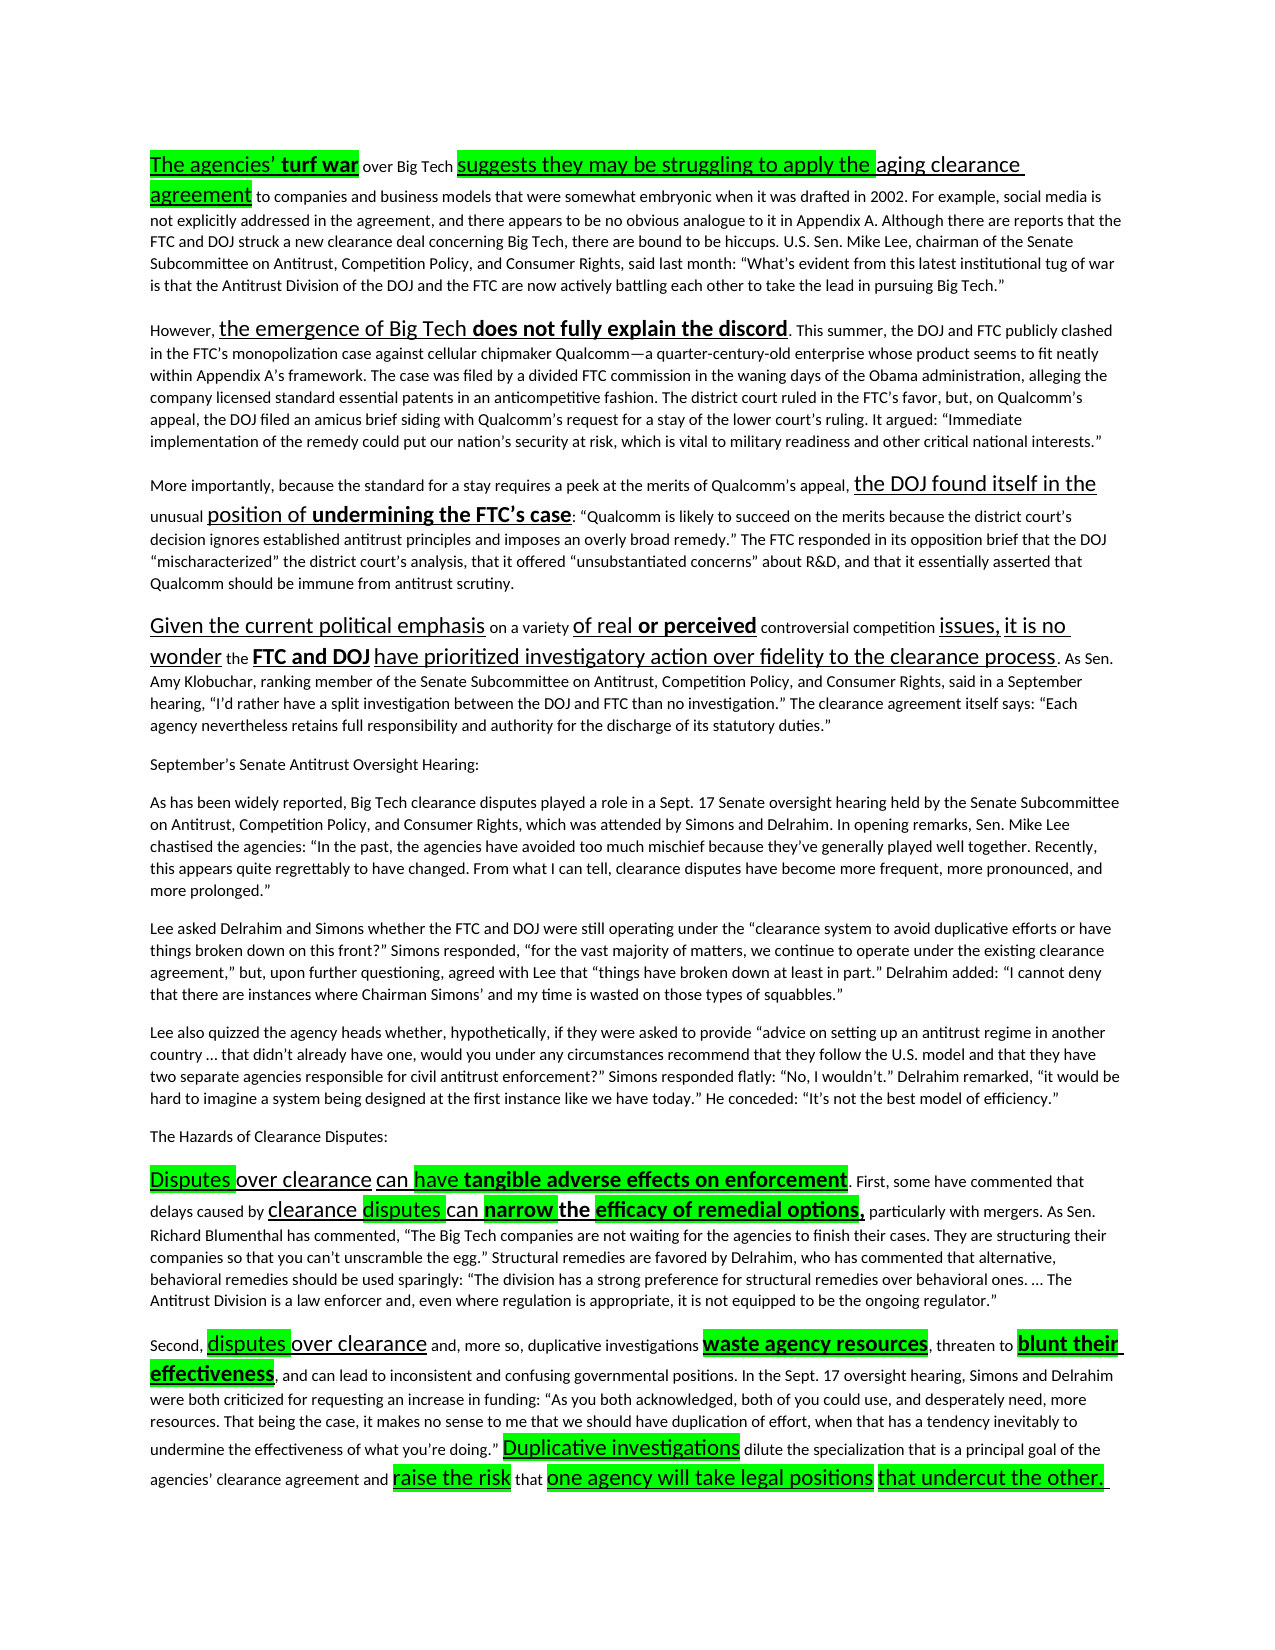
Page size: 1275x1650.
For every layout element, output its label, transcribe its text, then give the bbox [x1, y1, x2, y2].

text The agencies’ turf war over Big Tech suggests they may be struggling to apply the aging clearance agreement to companies and business models that were somewhat embryonic when it was drafted in 2002. For example, social media is not explicitly addressed in the agreement, and there appears to be no obvious analogue to it in Appendix A. Although there are reports that the FTC and DOJ struck a new clearance deal concerning Big Tech, there are bound to be hiccups. U.S. Sen. Mike Lee, chairman of the Senate Subcommittee on Antitrust, Competition Policy, and Consumer Rights, said last month: “What’s evident from this latest institutional tug of war is that the Antitrust Division of the DOJ and the FTC are now actively battling each other to take the lead in pursuing Big Tech.” [150, 150, 1125, 296]
text Given the current political emphasis on a variety of real or perceived controversial competition issues, it is no wonder the FTC and DOJ have prioritized investigatory action over fidelity to the clearance process. As Sen. Amy Klobuchar, ranking member of the Senate Subcommittee on Antitrust, Competition Policy, and Consumer Rights, said in a September hearing, “I’d rather have a split investigation between the DOJ and FTC than no investigation.” The clearance agreement itself says: “Each agency nevertheless retains full responsibility and authority for the discharge of its statutory duties.” [150, 612, 1125, 736]
text As has been widely reported, Big Tech clearance disputes played a role in a Sept. 17 Senate oversight hearing held by the Senate Subcommittee on Antitrust, Competition Policy, and Consumer Rights, which was attended by Simons and Delrahim. In opening remarks, Sen. Mike Lee chastised the agencies: “In the past, the agencies have avoided too much mischief because they’ve generally played well together. Recently, this appears quite regrettably to have changed. From what I can tell, clearance disputes have become more frequent, more pronounced, and more prolonged.” [150, 792, 1125, 900]
text The Hazards of Clearance Disputes: [150, 1127, 1125, 1147]
text More importantly, because the standard for a stay requires a peek at the merits of Qualcomm’s appeal, the DOJ found itself in the unusual position of undermining the FTC’s case: “Qualcomm is likely to succeed on the merits because the district court’s decision ignores established antitrust principles and imposes an overly broad remedy.” The FTC responded in its opposition brief that the DOJ “mischaracterized” the district court’s analysis, that it offered “unsubstantiated concerns” about R&D, and that it essentially asserted that Qualcomm should be immune from antitrust scrutiny. [150, 469, 1125, 593]
text However, the emergence of Big Tech does not fully explain the discord. This summer, the DOJ and FTC publicly clashed in the FTC’s monopolization case against cellular chipmaker Qualcomm—a quarter-century-old enterprise whose product seems to fit neatly within Appendix A’s framework. The case was filed by a divided FTC commission in the waning days of the Obama administration, alleging the company licensed standard essential patents in an anticompetitive fashion. The district court ruled in the FTC’s favor, but, on Qualcomm’s appeal, the DOJ filed an amicus brief siding with Qualcomm’s request for a stay of the lower court’s ruling. It argued: “Immediate implementation of the remedy could put our nation’s security at risk, which is vital to military readiness and other critical national interests.” [150, 314, 1125, 451]
text Lee also quizzed the agency heads whether, hypothetically, if they were asked to provide “advice on setting up an antitrust regime in another country … that didn’t already have one, would you under any circumstances recommend that they follow the U.S. model and that they have two separate agencies responsible for civil antitrust enforcement?” Simons responded flatly: “No, I wouldn’t.” Delrahim remarked, “it would be hard to imagine a system being designed at the first instance like we have today.” He conceded: “It’s not the best model of efficiency.” [150, 1022, 1125, 1108]
text September’s Senate Antitrust Oversight Hearing: [150, 754, 1125, 774]
text Lee asked Delrahim and Simons whether the FTC and DOJ were still operating under the “clearance system to avoid duplicative efforts or have things broken down on this front?” Simons responded, “for the vast majority of matters, we continue to operate under the existing clearance agreement,” but, upon further questioning, agreed with Lee that “things have broken down at least in part.” Delrahim added: “I cannot deny that there are instances where Chairman Simons’ and my time is wasted on those types of squabbles.” [150, 918, 1125, 1004]
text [150, 1329, 1125, 1492]
text Disputes over clearance can have tangible adverse effects on enforcement. First, some have commented that delays caused by clearance disputes can narrow the efficacy of remedial options, particularly with mergers. As Sen. Richard Blumenthal has commented, “The Big Tech companies are not waiting for the agencies to finish their cases. They are structuring their companies so that you can’t unscramble the egg.” Structural remedies are favored by Delrahim, who has commented that alternative, behavioral remedies should be used sparingly: “The division has a strong preference for structural remedies over behavioral ones. … The Antitrust Division is a law enforcer and, even where regulation is appropriate, it is not equipped to be the ongoing regulator.” [150, 1165, 1125, 1311]
